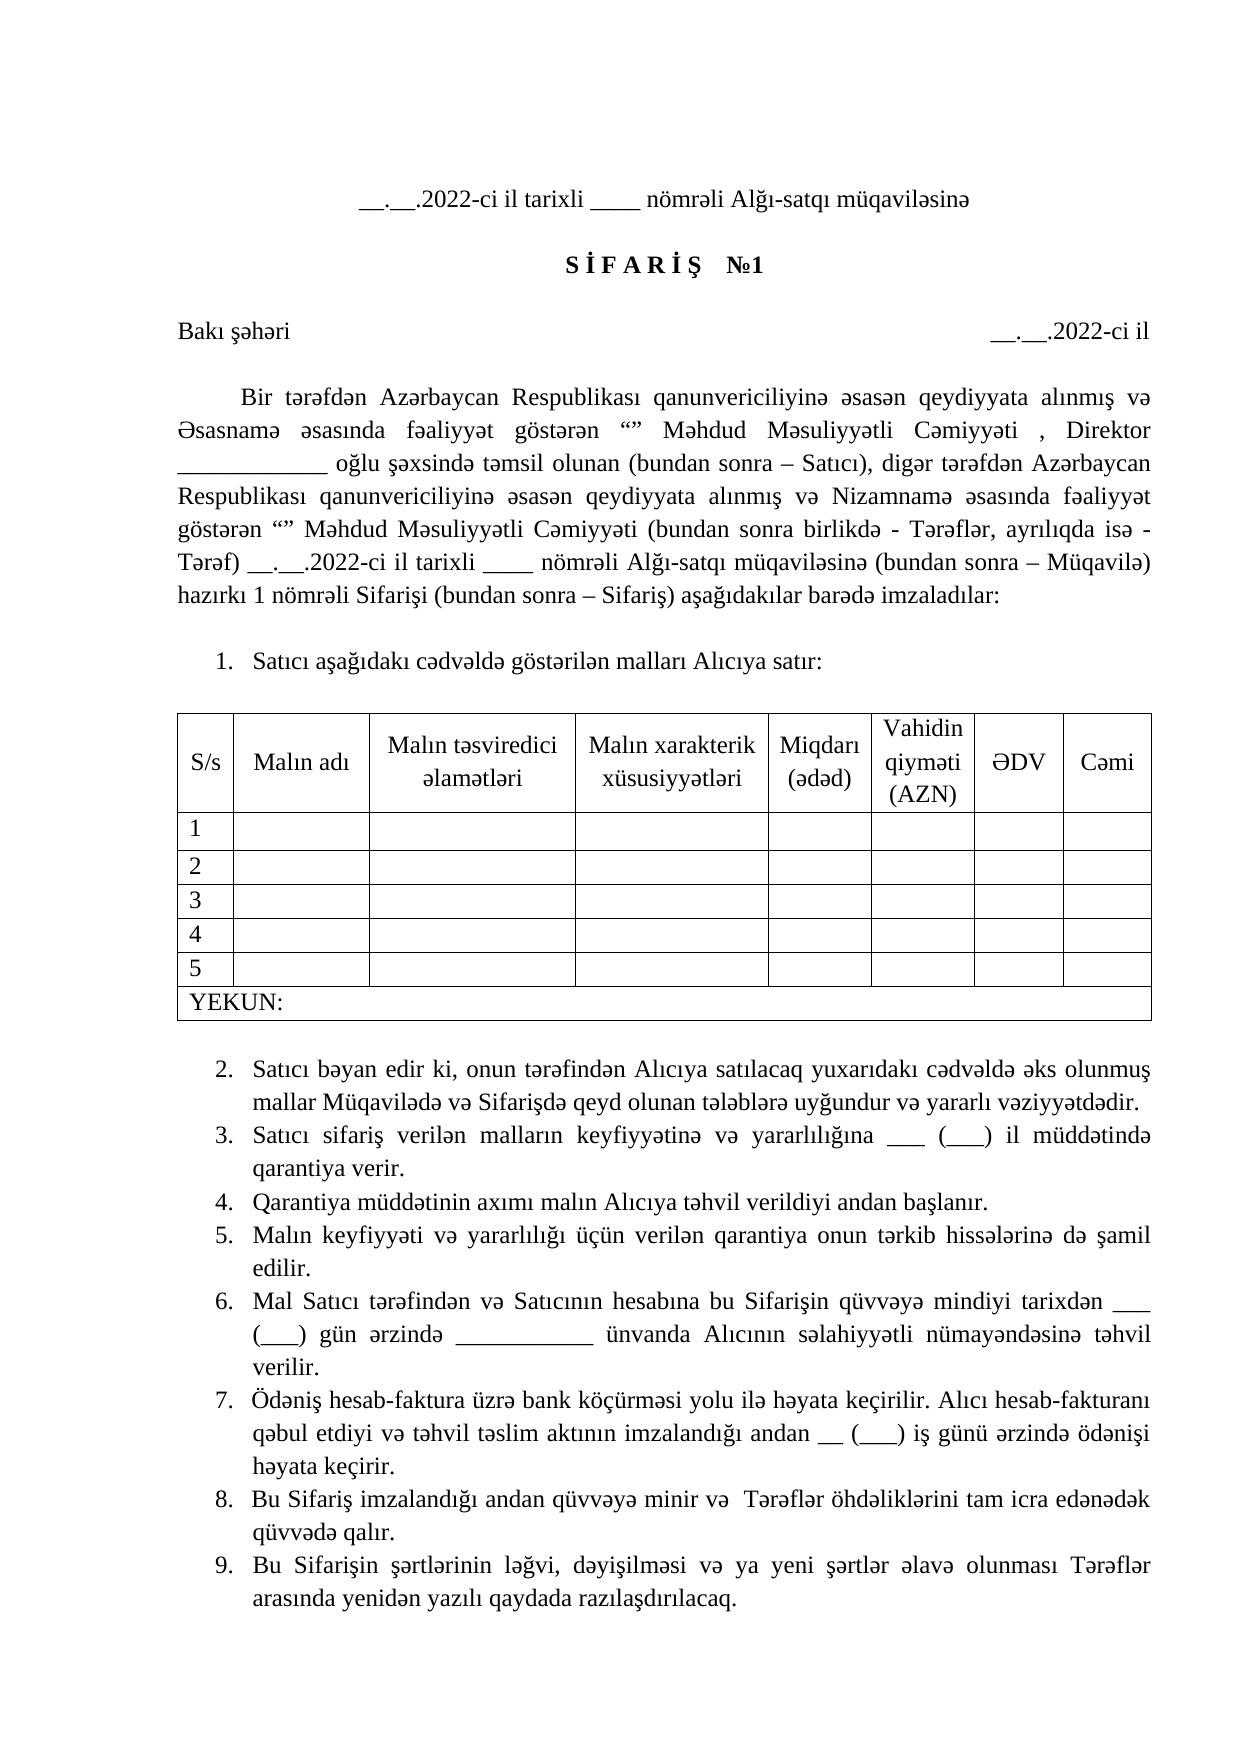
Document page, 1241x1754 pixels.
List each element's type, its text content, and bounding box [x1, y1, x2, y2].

table_cell [234, 851, 369, 884]
list Bu Sifariş imzalandığı andan qüvvəyə minir və Tərəflər öhdəliklərini tam icra edənədək qüvvədə qalır. [215, 1484, 1152, 1546]
table_header Malın xarakterik xüsusiyyətləri [576, 714, 768, 812]
table_cell [872, 885, 974, 918]
table_header Cəmi [1064, 714, 1151, 812]
table_cell 1 [178, 813, 233, 850]
table_cell [975, 885, 1063, 918]
list Bu Sifarişin şərtlərinin ləğvi, dəyişilməsi və ya yeni şərtlər əlavə olunması Tərəflər arasında yenidən yazılı qaydada razılaşdırılacaq. [215, 1550, 1152, 1612]
table_cell [370, 919, 575, 952]
table_cell 4 [178, 919, 233, 952]
table_cell [872, 813, 974, 850]
text Bir tərəfdən Azərbaycan Respublikası qanunvericiliyinə əsasən qeydiyyata alınmış və Əsasnamə əsasında fəaliyyət göstərən “” Məhdud Məsuliyyətli Cəmiyyəti , Direktor ____________ oğlu şəxsində təmsil olunan (bundan sonra – Satıcı), digər tərəfdən Azərbaycan Respublikası qanunvericiliyinə əsasən qeydiyyata alınmış və Nizamnamə əsasında fəaliyyət göstərən “” Məhdud Məsuliyyətli Cəmiyyəti (bundan sonra birlikdə - Tərəflər, ayrılıqda isə - Tərəf) __.__.2022-ci il tarixli ____ nömrəli Alğı-satqı müqaviləsinə (bundan sonra – Müqavilə) hazırkı 1 nömrəli Sifarişi (bundan sonra – Sifariş) aşağıdakılar barədə imzaladılar: [177, 382, 1152, 609]
table_header ƏDV [975, 714, 1063, 812]
table_cell [370, 813, 575, 850]
list Ödəniş hesab-faktura üzrə bank köçürməsi yolu ilə həyata keçirilir. Alıcı hesab-fakturanı qəbul etdiyi və təhvil təslim aktının imzalandığı andan __ (___) iş günü ərzində ödənişi həyata keçirir. [215, 1385, 1152, 1479]
table_cell [769, 919, 871, 952]
table_cell 5 [178, 953, 233, 986]
table_cell [1064, 953, 1151, 986]
table_cell [1064, 813, 1151, 850]
table_cell [576, 953, 768, 986]
list Satıcı aşağıdakı cədvəldə göstərilən malları Alıcıya satır: [215, 646, 1152, 675]
table_header Malın təsviredici əlamətləri [370, 714, 575, 812]
table_cell [975, 851, 1063, 884]
list Satıcı bəyan edir ki, onun tərəfindən Alıcıya satılacaq yuxarıdakı cədvəldə əks olunmuş mallar Müqavilədə və Sifarişdə qeyd olunan tələblərə uyğundur və yararlı vəziyyətdədir. [215, 1054, 1152, 1115]
table_cell [234, 953, 369, 986]
list Mal Satıcı tərəfindən və Satıcının hesabına bu Sifarişin qüvvəyə mindiyi tarixdən ___ (___) gün ərzində ___________ ünvanda Alıcının səlahiyyətli nümayəndəsinə təhvil verilir. [215, 1286, 1152, 1381]
text __.__.2022-ci il tarixli ____ nömrəli Alğı-satqı müqaviləsinə [177, 184, 1152, 213]
table_cell [234, 919, 369, 952]
list Malın keyfiyyəti və yararlılığı üçün verilən qarantiya onun tərkib hissələrinə də şamil edilir. [215, 1220, 1152, 1281]
table_cell [576, 851, 768, 884]
list Satıcı sifariş verilən malların keyfiyyətinə və yararlılığına ___ (___) il müddətində qarantiya verir. [215, 1120, 1152, 1182]
table_cell 3 [178, 885, 233, 918]
table_cell [769, 885, 871, 918]
table_cell 2 [178, 851, 233, 884]
table_cell [370, 851, 575, 884]
table_cell [769, 851, 871, 884]
list Qarantiya müddətinin axımı malın Alıcıya təhvil verildiyi andan başlanır. [215, 1187, 1152, 1215]
table_cell [975, 813, 1063, 850]
table_cell YEKUN: [178, 987, 1151, 1019]
table_cell [370, 953, 575, 986]
table_cell [576, 813, 768, 850]
text S İ F A R İ Ş №1 [177, 250, 1152, 279]
table_header Malın adı [234, 714, 369, 812]
table_cell [1064, 919, 1151, 952]
table_cell [769, 953, 871, 986]
table_cell [872, 953, 974, 986]
table_cell [576, 885, 768, 918]
text Bakı şəhəri __.__.2022-ci il [177, 316, 1152, 345]
table_cell [1064, 851, 1151, 884]
table_cell [872, 851, 974, 884]
table_cell [234, 813, 369, 850]
table_cell [975, 953, 1063, 986]
table_cell [370, 885, 575, 918]
table_cell [1064, 885, 1151, 918]
table_cell [769, 813, 871, 850]
table_header S/s [178, 714, 233, 812]
table_header Vahidin qiyməti (AZN) [872, 714, 974, 812]
table_cell [975, 919, 1063, 952]
table_cell [576, 919, 768, 952]
table_cell [872, 919, 974, 952]
table_header Miqdarı (ədəd) [769, 714, 871, 812]
table_cell [234, 885, 369, 918]
